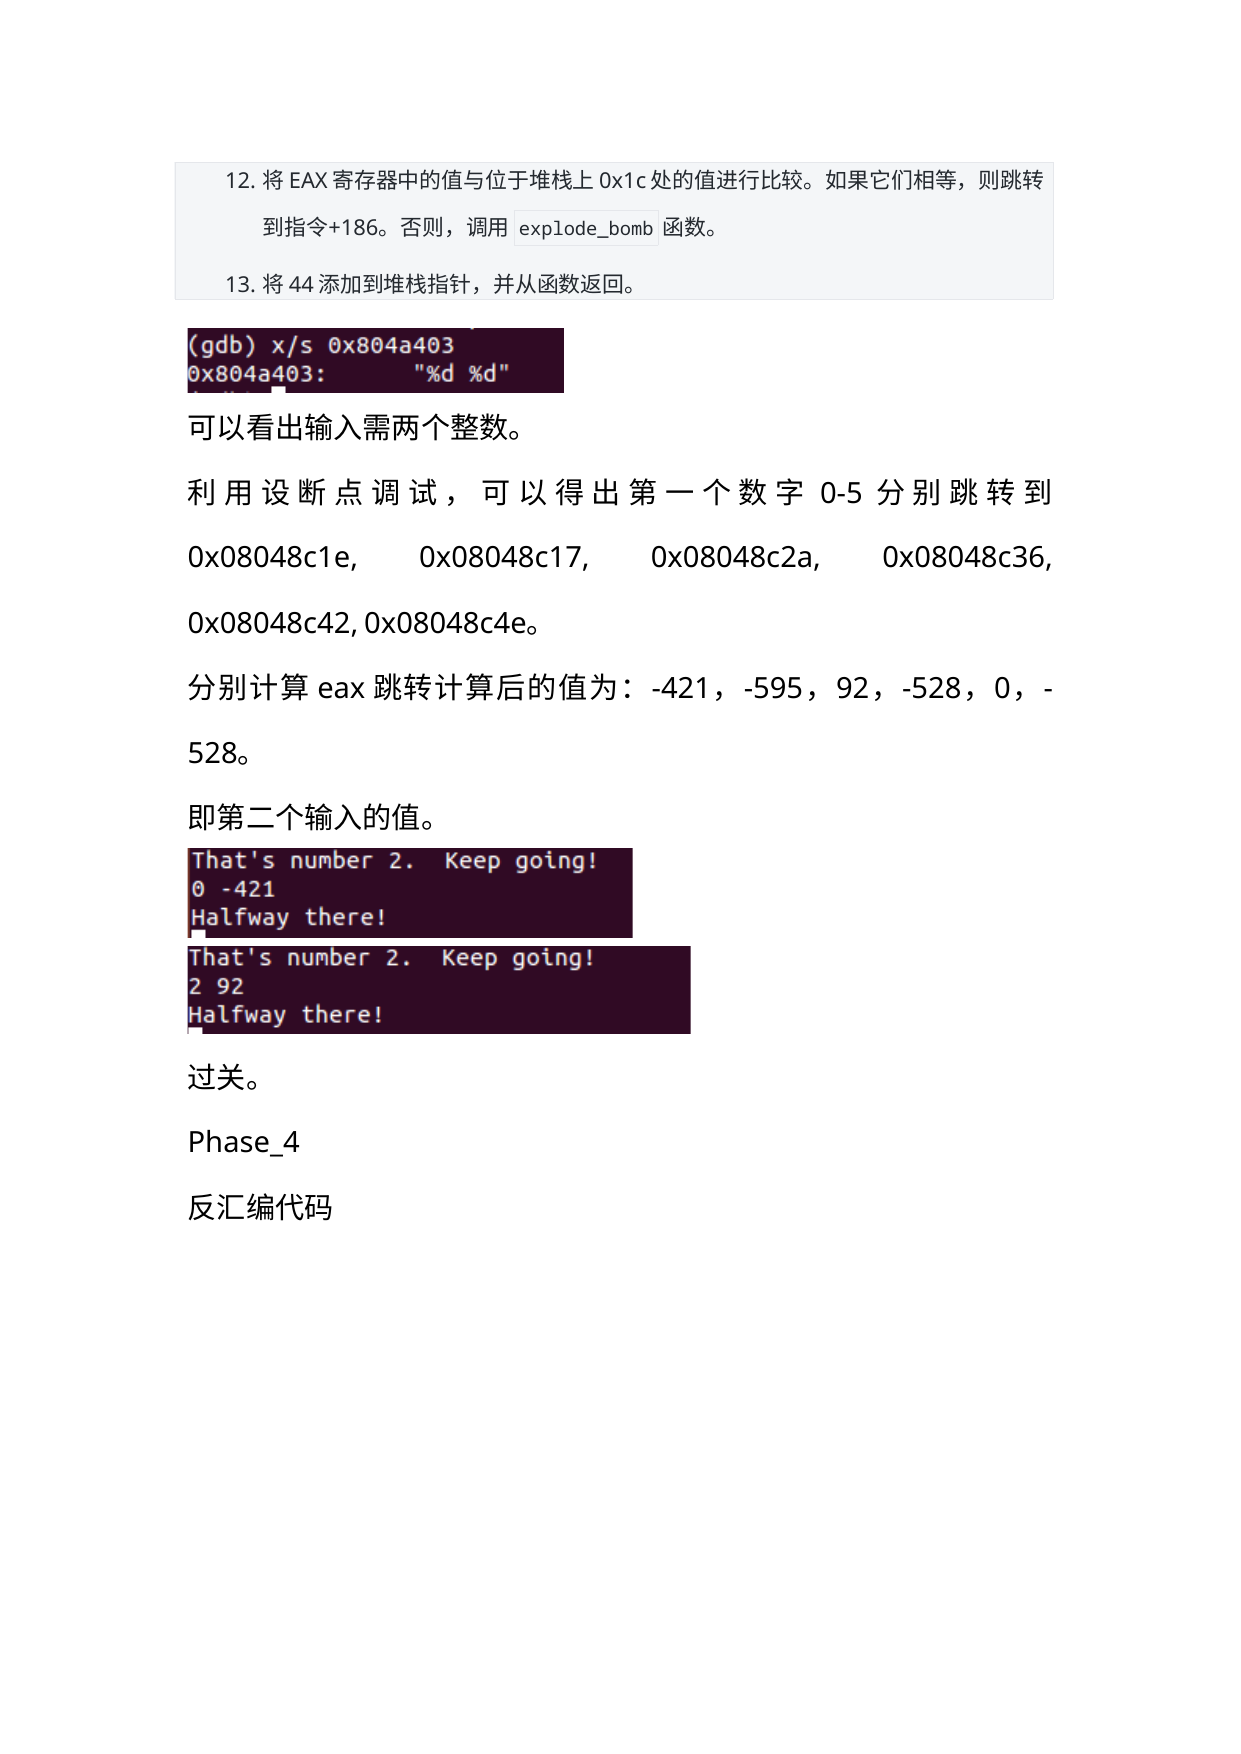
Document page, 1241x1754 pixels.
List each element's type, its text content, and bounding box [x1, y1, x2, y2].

text 即第二个输入的值。 [187, 783, 1053, 848]
list 将44添加到堆栈指针，并从函数返回。 [176, 266, 1053, 299]
text 利用设断点调试，可以得出第一个数字0-5分别跳转到0x08048c1e, 0x08048c17, 0x08048c2a, 0x08048c36, 0x08048c42, 0x08048c4e。 [187, 458, 1053, 653]
list 将EAX寄存器中的值与位于堆栈上0x1c处的值进行比较。如果它们相等，则跳转到指令+186。否则，调用explode_bomb函数。 [176, 163, 1053, 260]
text 过关。 [187, 1043, 1053, 1108]
picture [187, 946, 691, 1034]
picture [187, 848, 633, 938]
text 分别计算eax跳转计算后的值为：-421，-595，92，-528，0，-528。 [187, 653, 1053, 783]
picture [187, 328, 564, 393]
text Phase_4 [187, 1108, 1053, 1173]
text 可以看出输入需两个整数。 [187, 393, 1053, 458]
text 反汇编代码 [187, 1173, 1053, 1238]
